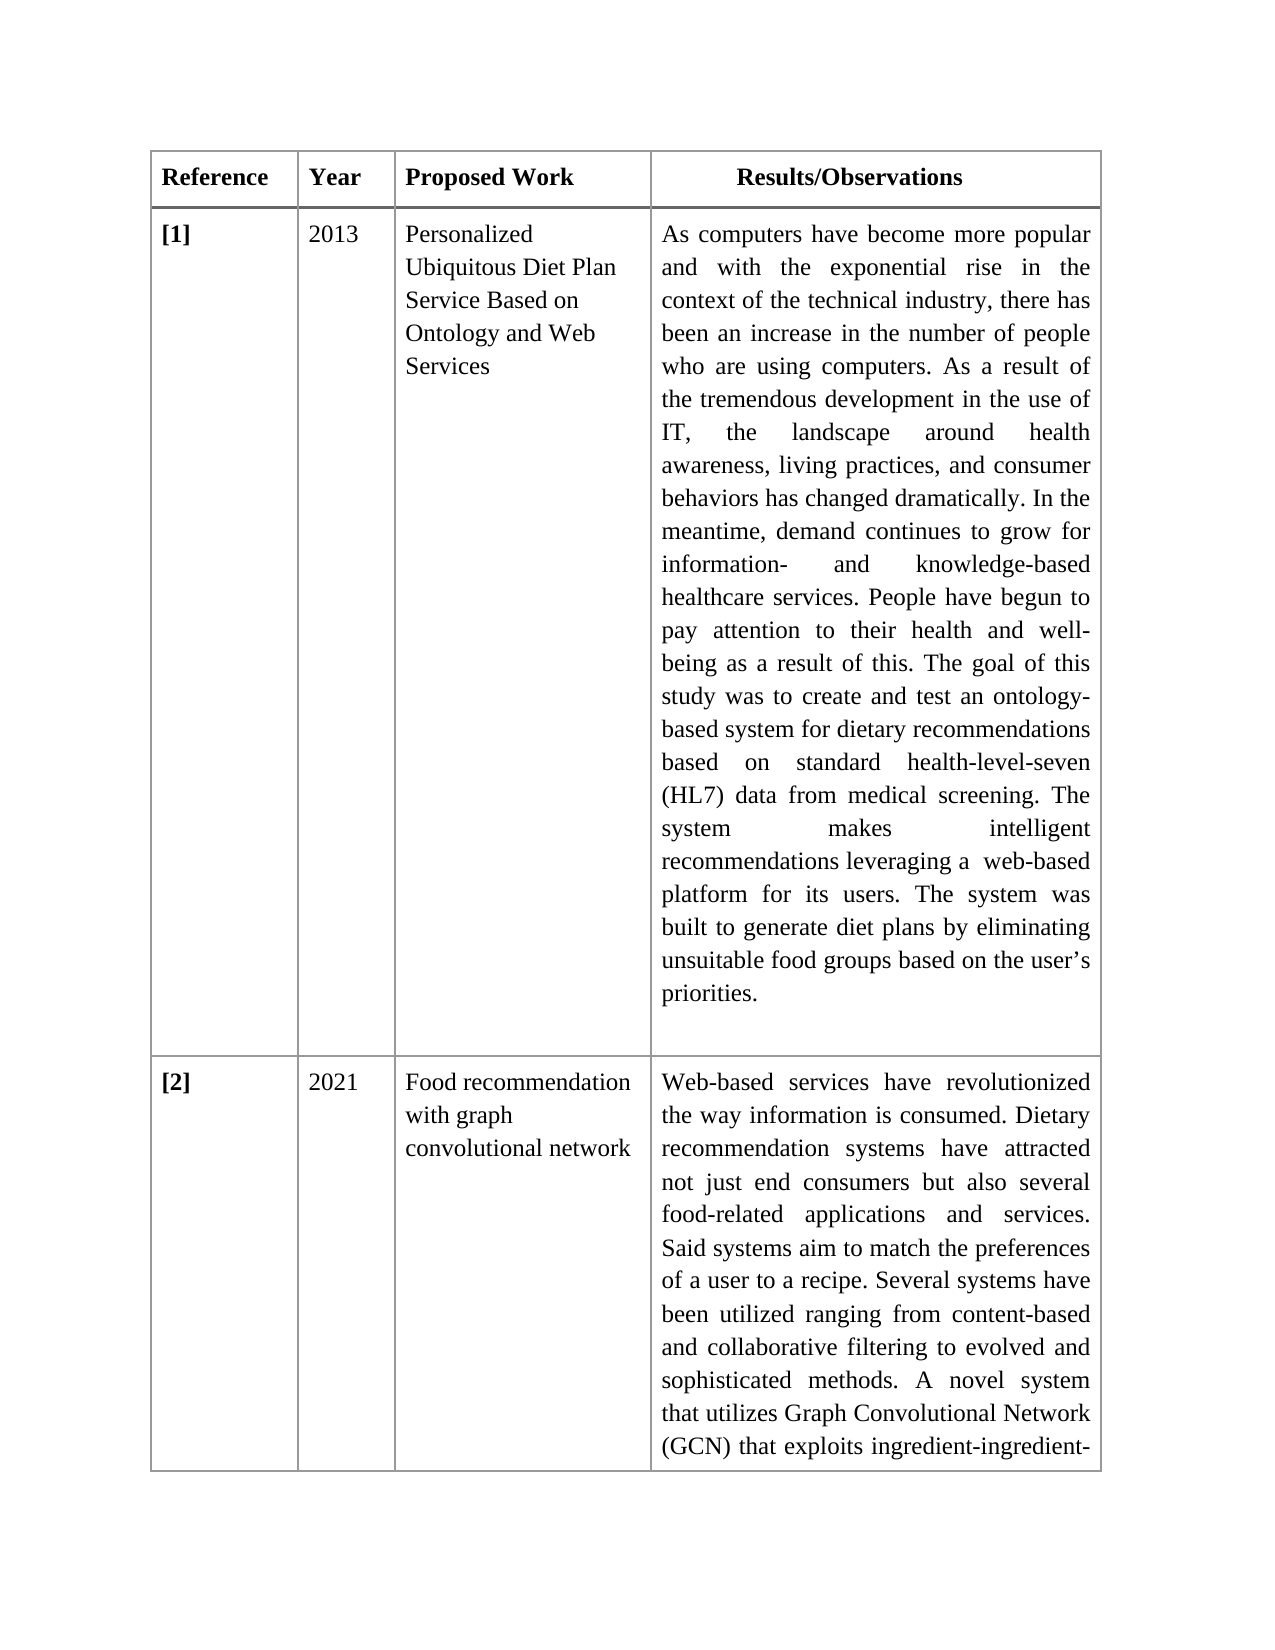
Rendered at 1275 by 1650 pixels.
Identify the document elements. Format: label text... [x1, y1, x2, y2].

table_header Reference [152, 152, 297, 206]
table_cell Personalized Ubiquitous Diet Plan Service Based on Ontology and Web Services [396, 209, 650, 1055]
table_cell 2021 [299, 1057, 394, 1470]
table_cell As computers have become more popular and with the exponential rise in the context of the technical industry, there has been an increase in the number of people who are using computers. As a result of the tremendous development in the use of IT, the landscape around health awareness, living practices, and consumer behaviors has changed dramatically. In the meantime, demand continues to grow for information- and knowledge-based healthcare services. People have begun to pay attention to their health and well-being as a result of this. The goal of this study was to create and test an ontology-based system for dietary recommendations based on standard health-level-seven (HL7) data from medical screening. The system makes intelligent recommendations leveraging a web-based platform for its users. The system was built to generate diet plans by eliminating unsuitable food groups based on the user’s priorities. [652, 209, 1100, 1055]
table_header Results/Observations [652, 152, 1100, 206]
table_cell [2] [152, 1057, 297, 1470]
table_cell 2013 [299, 209, 394, 1055]
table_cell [396, 1057, 650, 1470]
table_header Year [299, 152, 394, 206]
table_cell [1] [152, 209, 297, 1055]
table_header Proposed Work [396, 152, 650, 206]
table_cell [652, 1057, 1100, 1470]
